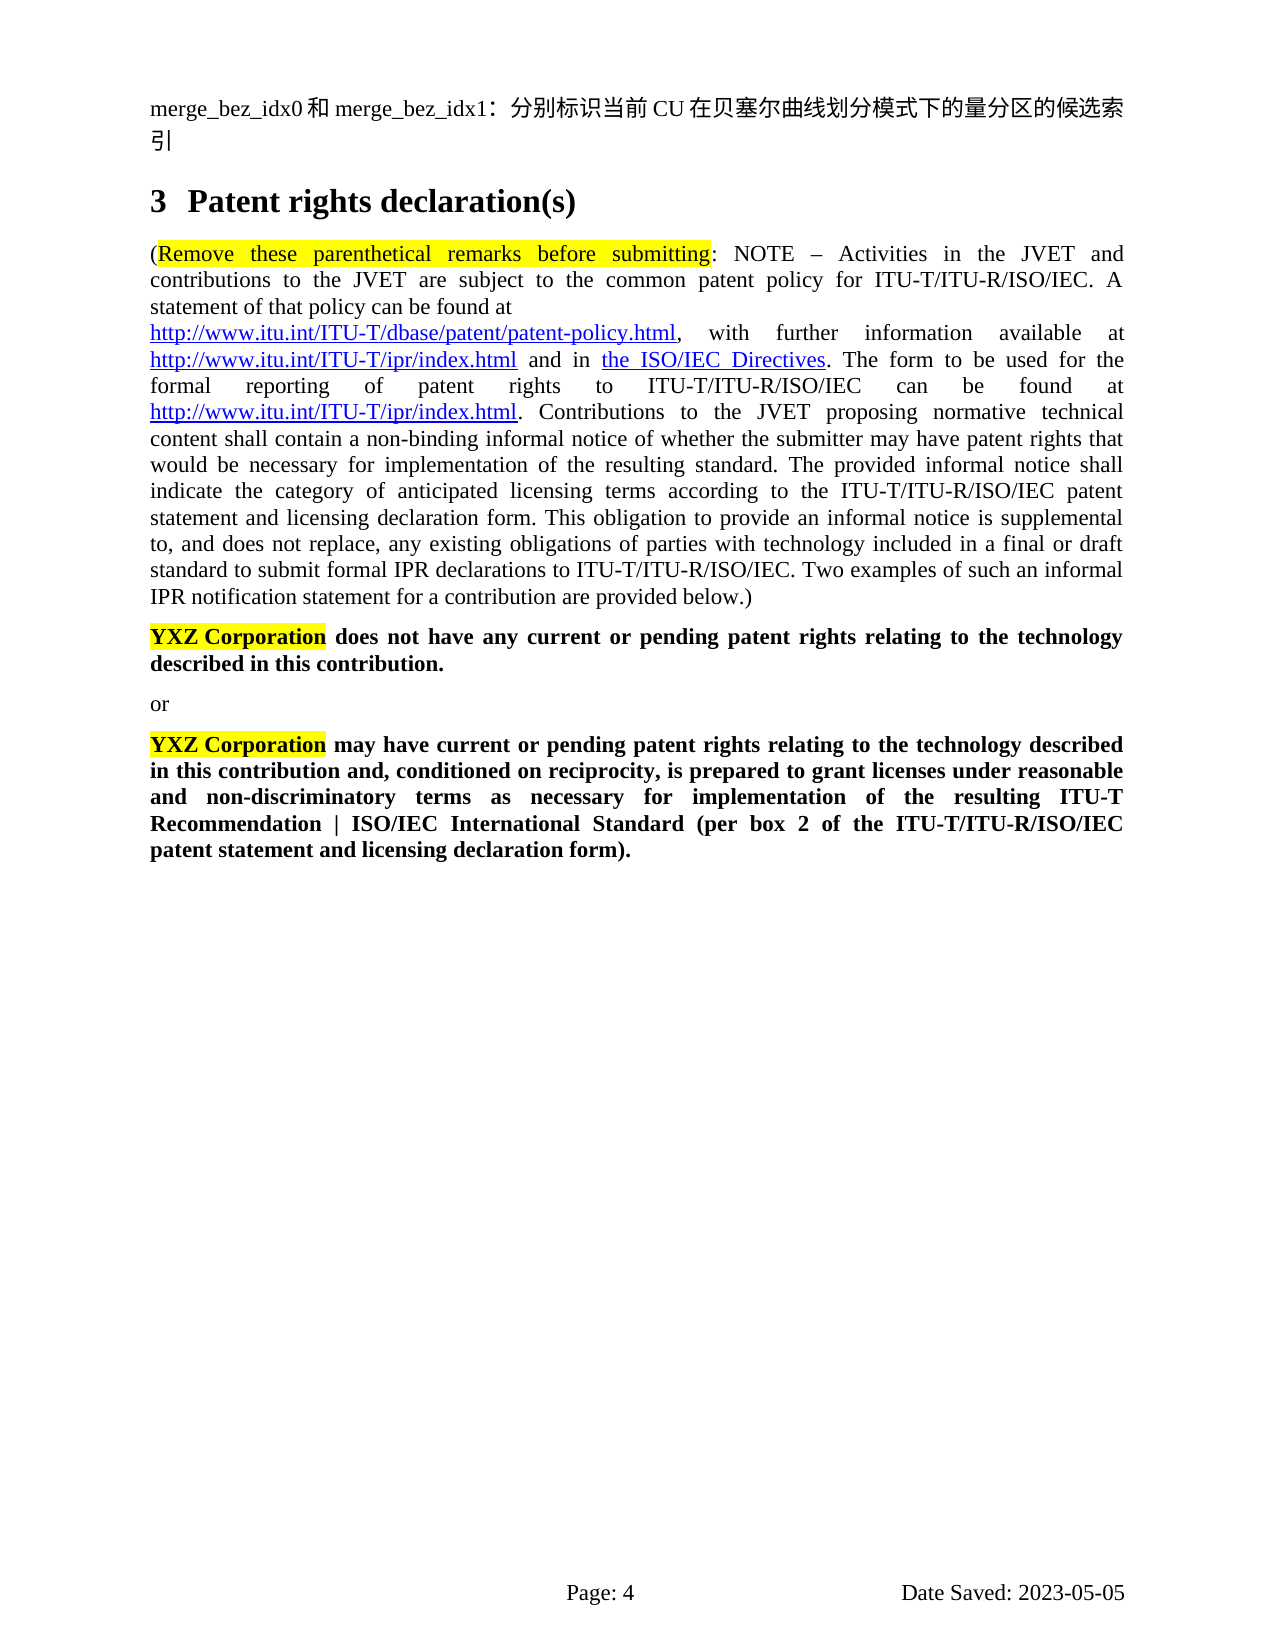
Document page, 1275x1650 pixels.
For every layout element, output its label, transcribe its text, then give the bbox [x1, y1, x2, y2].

text (Remove these parenthetical remarks before submitting: NOTE – Activities in the JVET and contributions to the JVET are subject to the common patent policy for ITU-T/ITU-R/ISO/IEC. A statement of that policy can be found at http://www.itu.int/ITU-T/dbase/patent/patent-policy.html, with further information available at http://www.itu.int/ITU-T/ipr/index.html and in the ISO/IEC Directives. The form to be used for the formal reporting of patent rights to ITU-T/ITU-R/ISO/IEC can be found at http://www.itu.int/ITU-T/ipr/index.html. Contributions to the JVET proposing normative technical content shall contain a non-binding informal notice of whether the submitter may have patent rights that would be necessary for implementation of the resulting standard. The provided informal notice shall indicate the category of anticipated licensing terms according to the ITU-T/ITU-R/ISO/IEC patent statement and licensing declaration form. This obligation to provide an informal notice is supplemental to, and does not replace, any existing obligations of parties with technology included in a final or draft standard to submit formal IPR declarations to ITU-T/ITU-R/ISO/IEC. Two examples of such an informal IPR notification statement for a contribution are provided below.) [150, 240, 1125, 609]
text or [150, 690, 1125, 717]
text merge_bez_idx0和merge_bez_idx1：分别标识当前CU在贝塞尔曲线划分模式下的量分区的候选索引 [150, 90, 1125, 156]
text YXZ Corporation may have current or pending patent rights relating to the technology described in this contribution and, conditioned on reciprocity, is prepared to grant licenses under reasonable and non-discriminatory terms as necessary for implementation of the resulting ITU-T Recommendation | ISO/IEC International Standard (per box 2 of the ITU-T/ITU-R/ISO/IEC patent statement and licensing declaration form). [150, 731, 1125, 862]
subtitle Patent rights declaration(s) [150, 181, 1125, 220]
text YXZ Corporation does not have any current or pending patent rights relating to the technology described in this contribution. [150, 623, 1125, 676]
